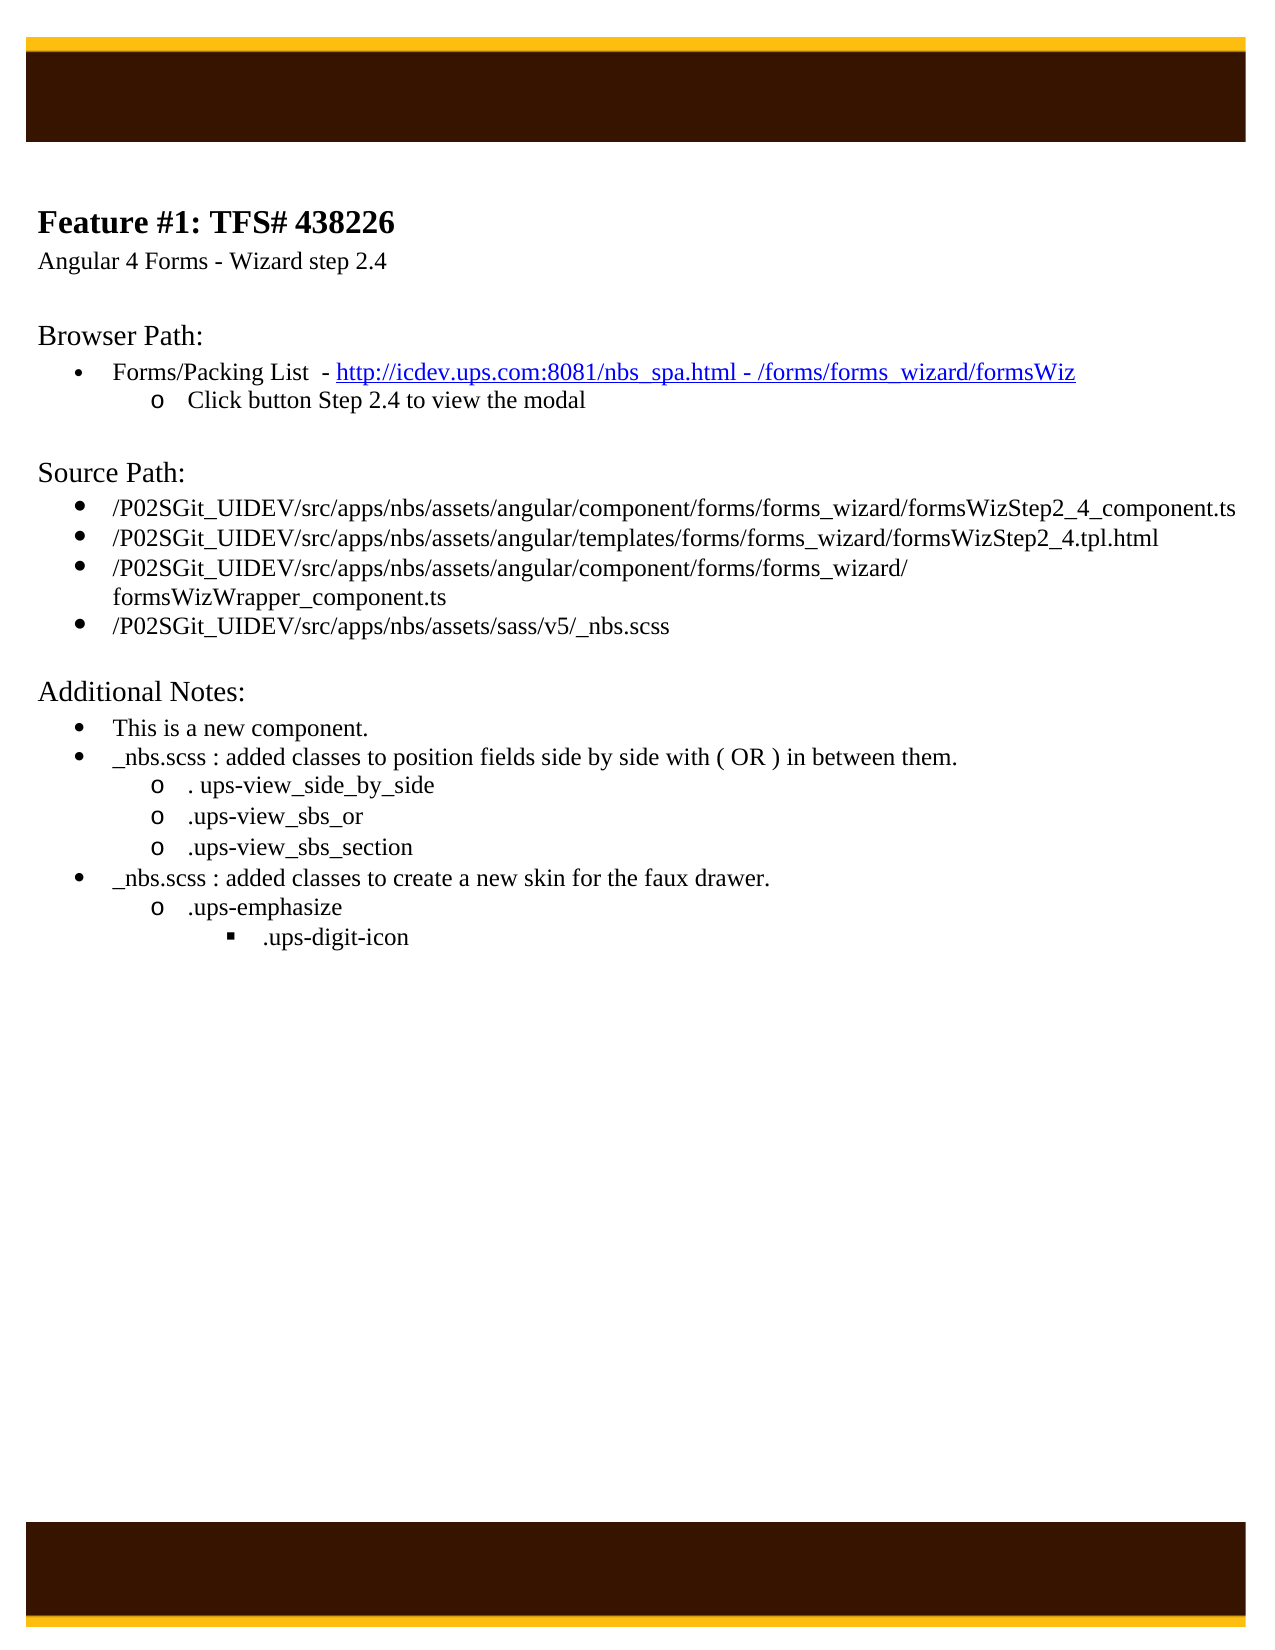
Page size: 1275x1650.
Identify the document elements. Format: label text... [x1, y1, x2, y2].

list This is a new component. [75, 713, 1237, 742]
list .ups-emphasize [150, 892, 1237, 922]
list .ups-digit-icon [225, 922, 1237, 951]
list . ups-view_side_by_side [150, 770, 1237, 801]
list Click button Step 2.4 to view the modal [150, 385, 1237, 416]
text Source Path: [37, 455, 1237, 488]
text Browser Path: [37, 318, 1237, 352]
list .ups-view_sbs_section [150, 832, 1237, 863]
list _nbs.scss : added classes to create a new skin for the faux drawer. [75, 863, 1237, 892]
list /P02SGit_UIDEV/src/apps/nbs/assets/sass/v5/_nbs.scss [75, 611, 1237, 641]
text Additional Notes: [37, 674, 1237, 708]
picture [24, 37, 1246, 142]
text Feature #1: TFS# 438226 [37, 202, 1237, 241]
list _nbs.scss : added classes to position fields side by side with ( OR ) in between them. [75, 742, 1237, 770]
list /P02SGit_UIDEV/src/apps/nbs/assets/angular/component/forms/forms_wizard/formsWizStep2_4_component.ts [75, 493, 1237, 523]
picture [24, 1522, 1246, 1627]
list Forms/Packing List - http://icdev.ups.com:8081/nbs_spa.html - /forms/forms_wizard/formsWiz [75, 357, 1237, 385]
list .ups-view_sbs_or [150, 801, 1237, 832]
text Angular 4 Forms - Wizard step 2.4 [37, 246, 1237, 275]
list /P02SGit_UIDEV/src/apps/nbs/assets/angular/component/forms/forms_wizard/formsWizWrapper_component.ts [75, 553, 1237, 611]
list /P02SGit_UIDEV/src/apps/nbs/assets/angular/templates/forms/forms_wizard/formsWizStep2_4.tpl.html [75, 523, 1237, 553]
